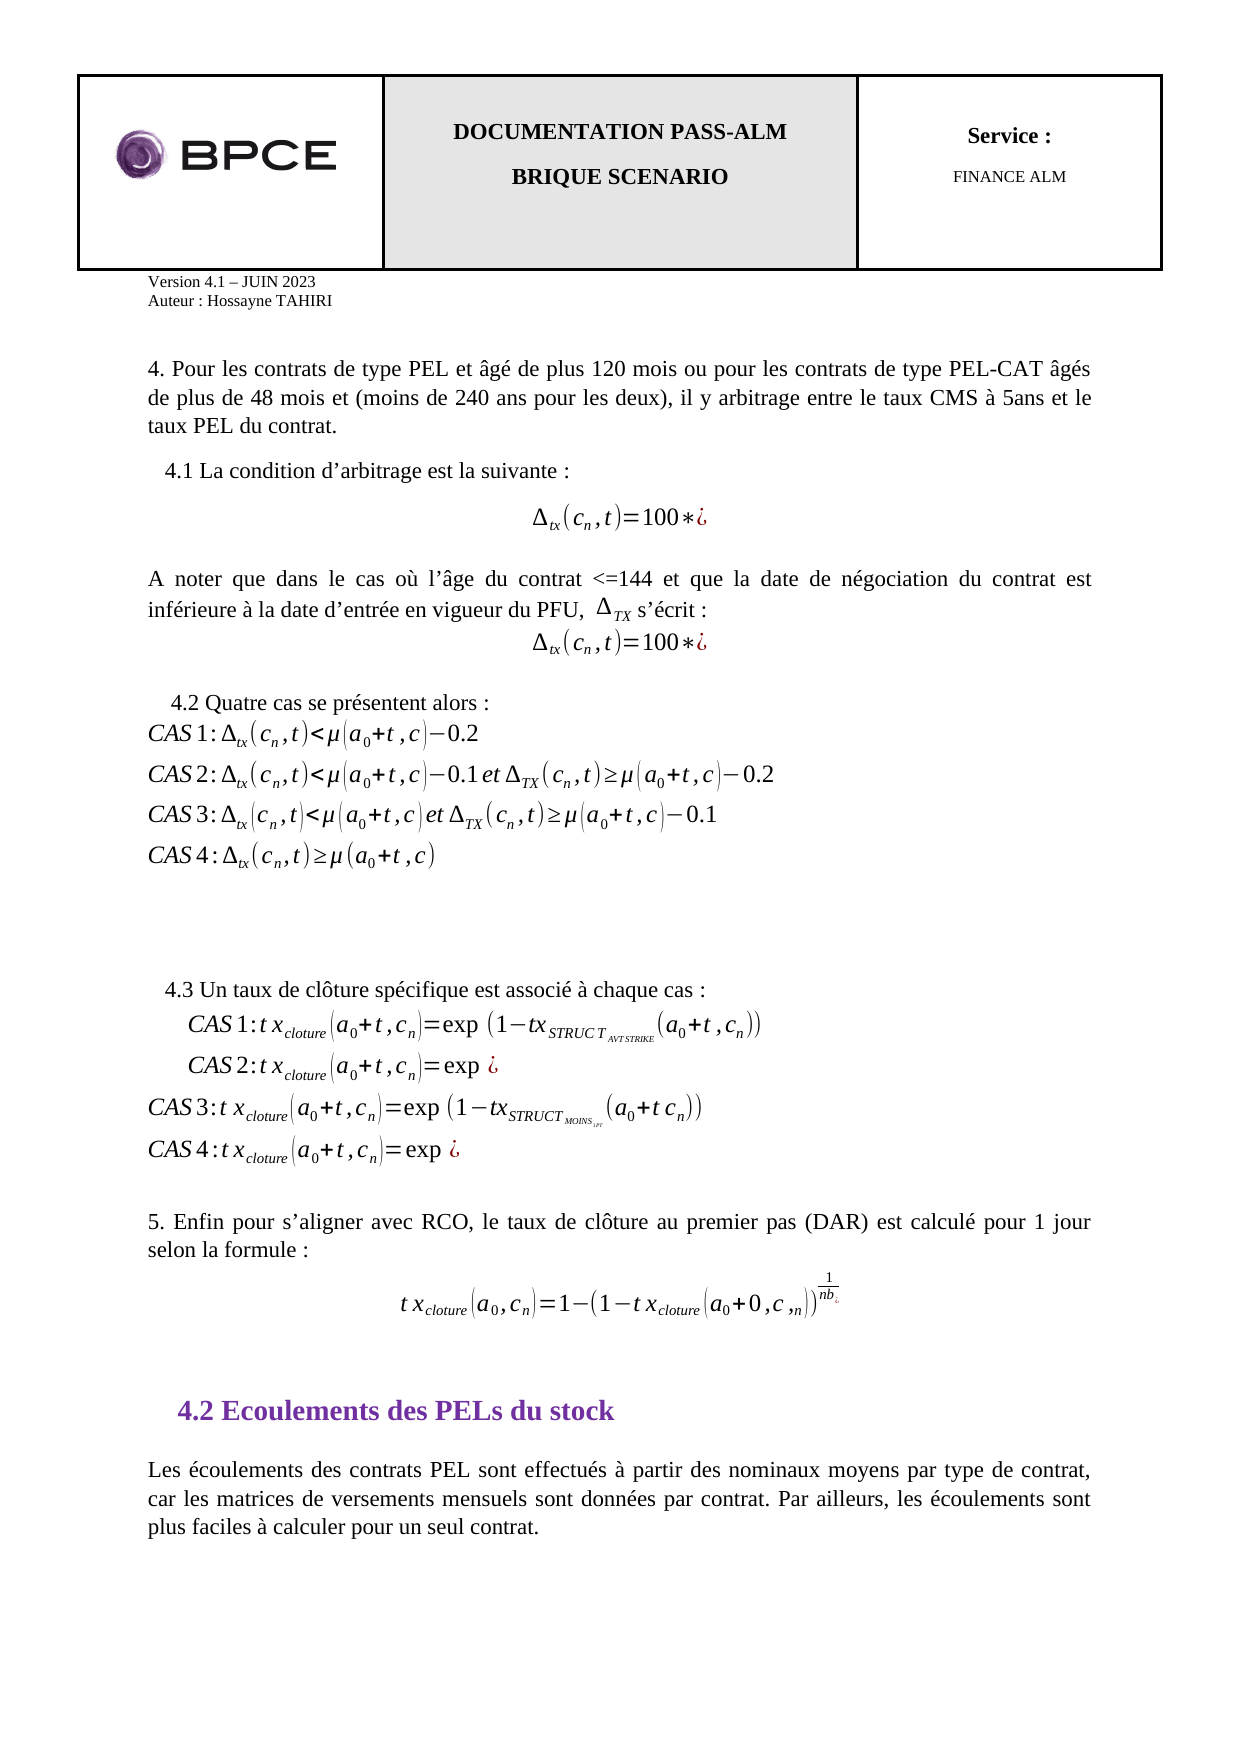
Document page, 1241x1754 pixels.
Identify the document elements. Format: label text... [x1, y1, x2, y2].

text 5. Enfin pour s’aligner avec RCO, le taux de clôture au premier pas (DAR) est calculé pour 1 jour selon la formule : [148, 1208, 1093, 1263]
text 4.2 Quatre cas se présentent alors : [148, 689, 1093, 716]
text Les écoulements des contrats PEL sont effectués à partir des nominaux moyens par type de contrat, car les matrices de versements mensuels sont données par contrat. Par ailleurs, les écoulements sont plus faciles à calculer pour un seul contrat. [148, 1456, 1093, 1539]
subtitle 4.2 Ecoulements des PELs du stock [148, 1393, 1093, 1427]
text 4.3 Un taux de clôture spécifique est associé à chaque cas : [148, 976, 1093, 1003]
text 4. Pour les contrats de type PEL et âgé de plus 120 mois ou pour les contrats de type PEL-CAT âgés de plus de 48 mois et (moins de 240 ans pour les deux), il y arbitrage entre le taux CMS à 5ans et le taux PEL du contrat. [148, 355, 1093, 438]
text 4.1 La condition d’arbitrage est la suivante : [148, 457, 1093, 483]
text A noter que dans le cas où l’âge du contrat <=144 et que la date de négociation du contrat est inférieure à la date d’entrée en vigueur du PFU, s’écrit : [148, 565, 1093, 624]
picture [105, 115, 357, 192]
